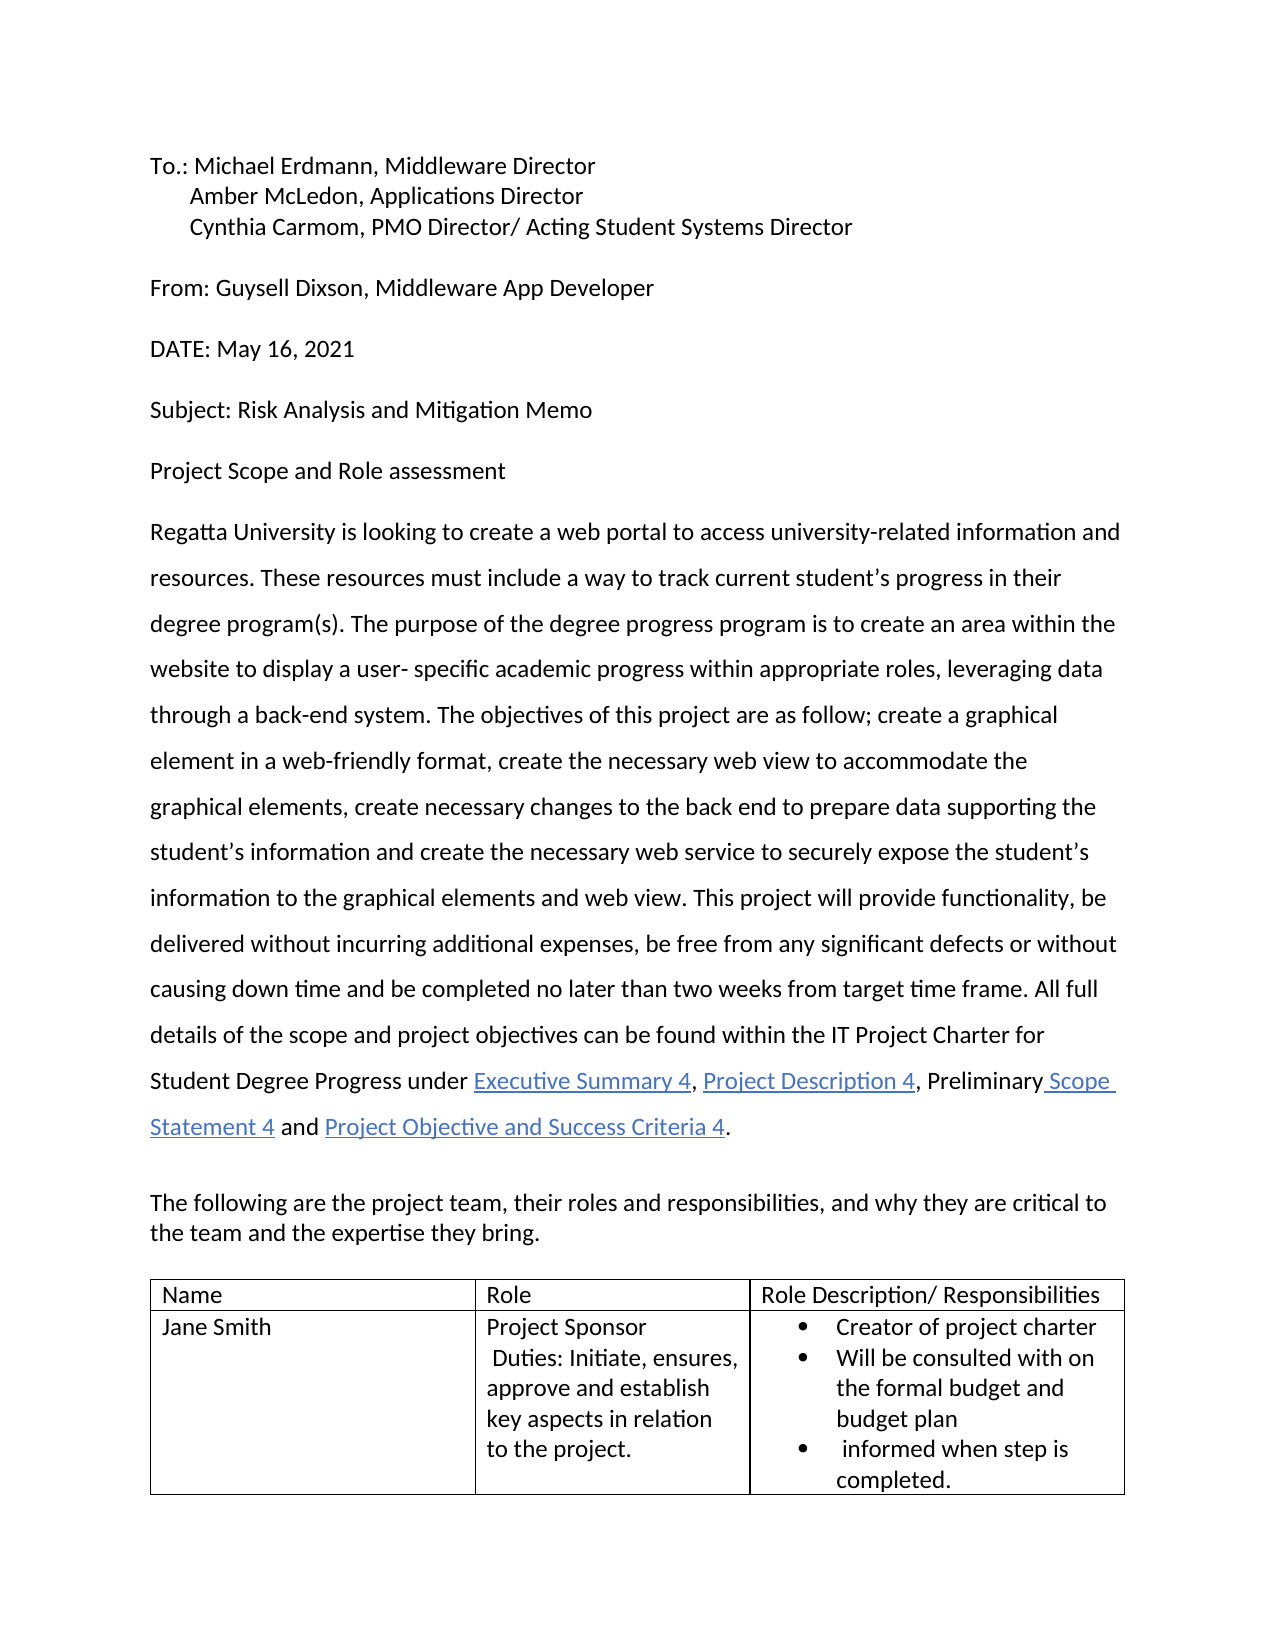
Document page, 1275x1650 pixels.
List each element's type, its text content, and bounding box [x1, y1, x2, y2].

table_header Role Description/ Responsibilities [751, 1280, 1124, 1310]
text The following are the project team, their roles and responsibilities, and why they are critical to the team and the expertise they bring. [150, 1187, 1125, 1248]
text DATE: May 16, 2021 [150, 333, 1125, 364]
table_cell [476, 1311, 749, 1494]
text Project Scope and Role assessment [150, 455, 1125, 486]
text To.: Michael Erdmann, Middleware Director [150, 150, 1125, 181]
text Cynthia Carmom, PMO Director/ Acting Student Systems Director [150, 211, 1125, 242]
text Subject: Risk Analysis and Mitigation Memo [150, 394, 1125, 425]
table_header Role [476, 1280, 749, 1310]
table_cell Jane Smith [151, 1311, 475, 1494]
table_header Name [151, 1280, 475, 1310]
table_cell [751, 1311, 1124, 1494]
text Regatta University is looking to create a web portal to access university-related information and resources. These resources must include a way to track current student’s progress in their degree program(s). The purpose of the degree progress program is to create an area within the website to display a user- specific academic progress within appropriate roles, leveraging data through a back-end system. The objectives of this project are as follow; create a graphical element in a web-friendly format, create the necessary web view to accommodate the graphical elements, create necessary changes to the back end to prepare data supporting the student’s information and create the necessary web service to securely expose the student’s information to the graphical elements and web view. This project will provide functionality, be delivered without incurring additional expenses, be free from any significant defects or without causing down time and be completed no later than two weeks from target time frame. All full details of the scope and project objectives can be found within the IT Project Charter for Student Degree Progress under Executive Summary 4, Project Description 4, Preliminary Scope Statement 4 and Project Objective and Success Criteria 4. [150, 516, 1125, 1141]
text Amber McLedon, Applications Director [150, 181, 1125, 211]
text From: Guysell Dixson, Middleware App Developer [150, 272, 1125, 303]
